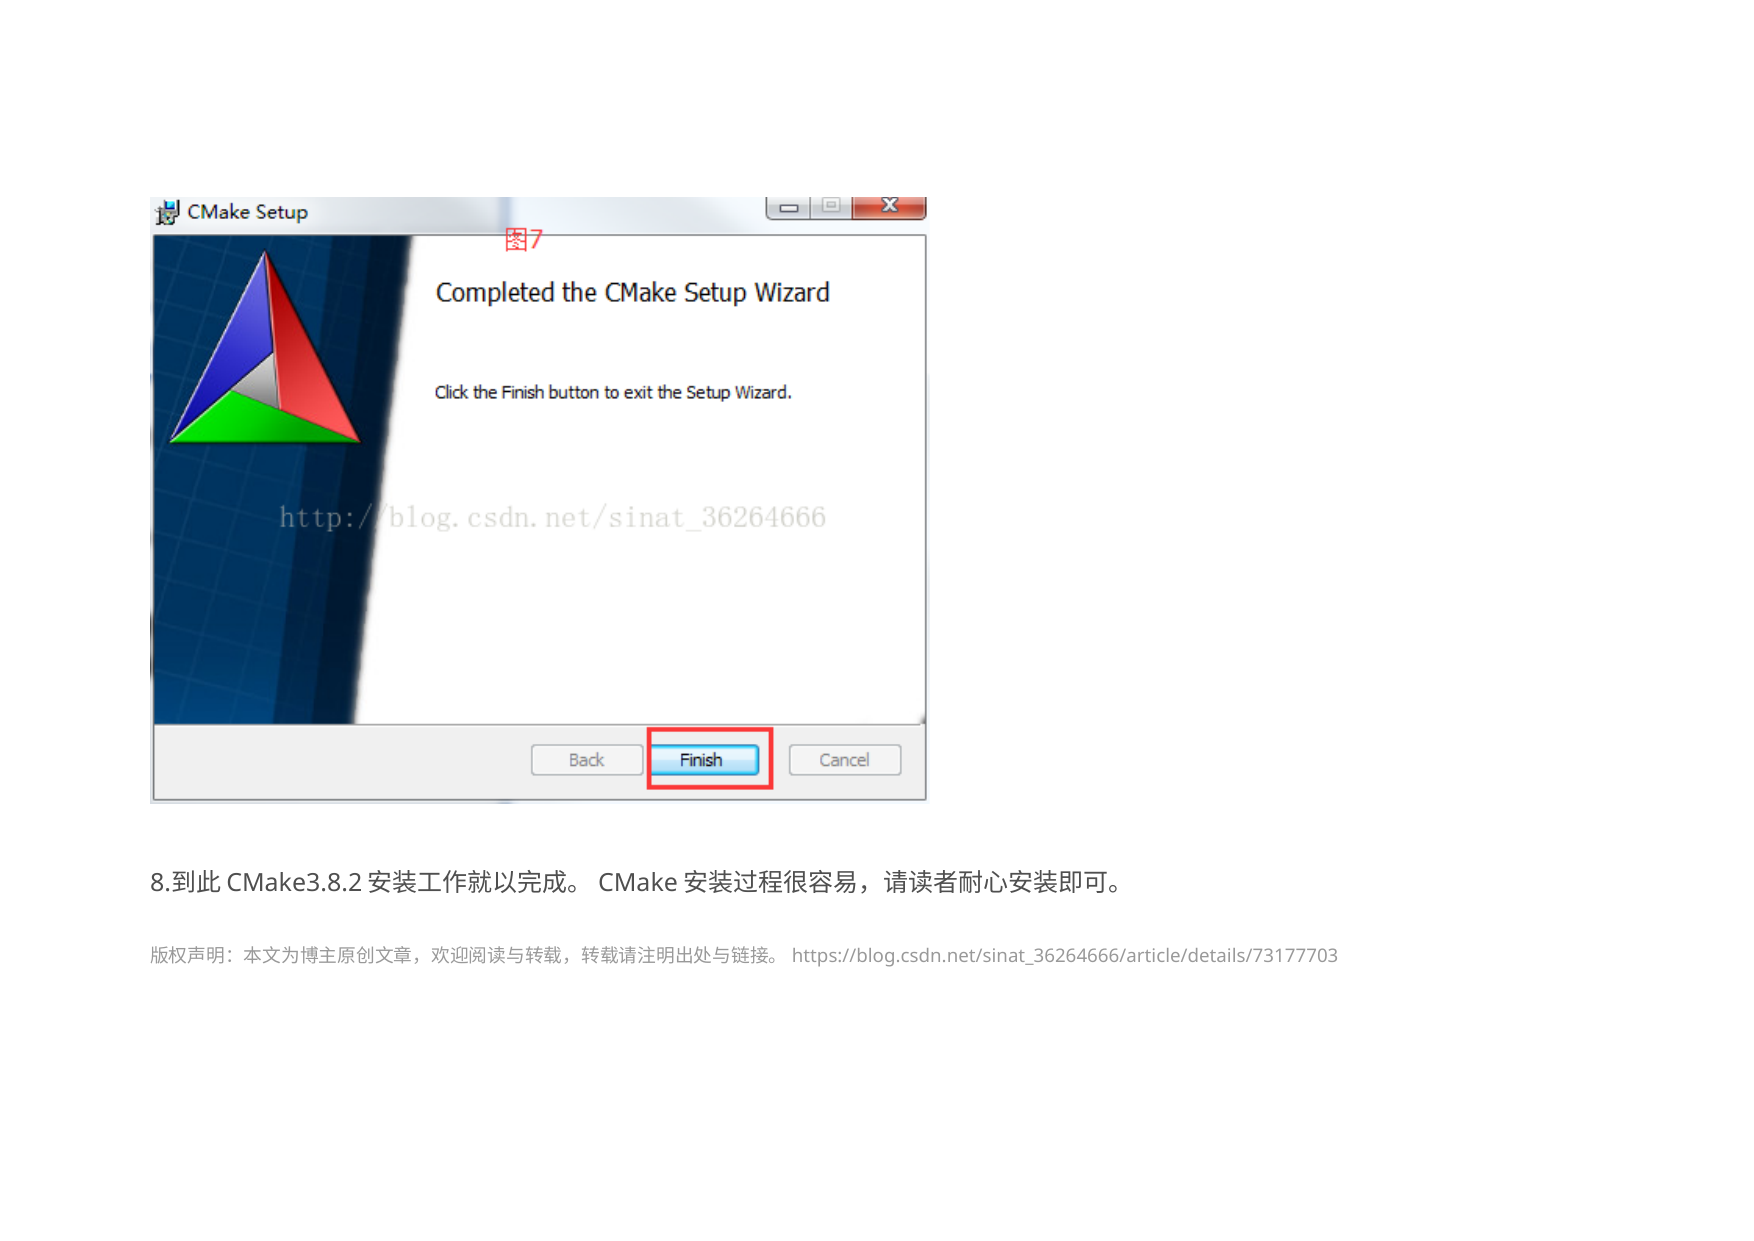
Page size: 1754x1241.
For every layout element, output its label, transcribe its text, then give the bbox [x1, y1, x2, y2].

text 8.到此CMake3.8.2安装工作就以完成。 CMake安装过程很容易，请读者耐心安装即可。 [150, 848, 1604, 913]
picture [150, 197, 930, 804]
text 版权声明：本文为博主原创文章，欢迎阅读与转载，转载请注明出处与链接。 https://blog.csdn.net/sinat_36264666/article/details/73177703 [150, 938, 1604, 970]
